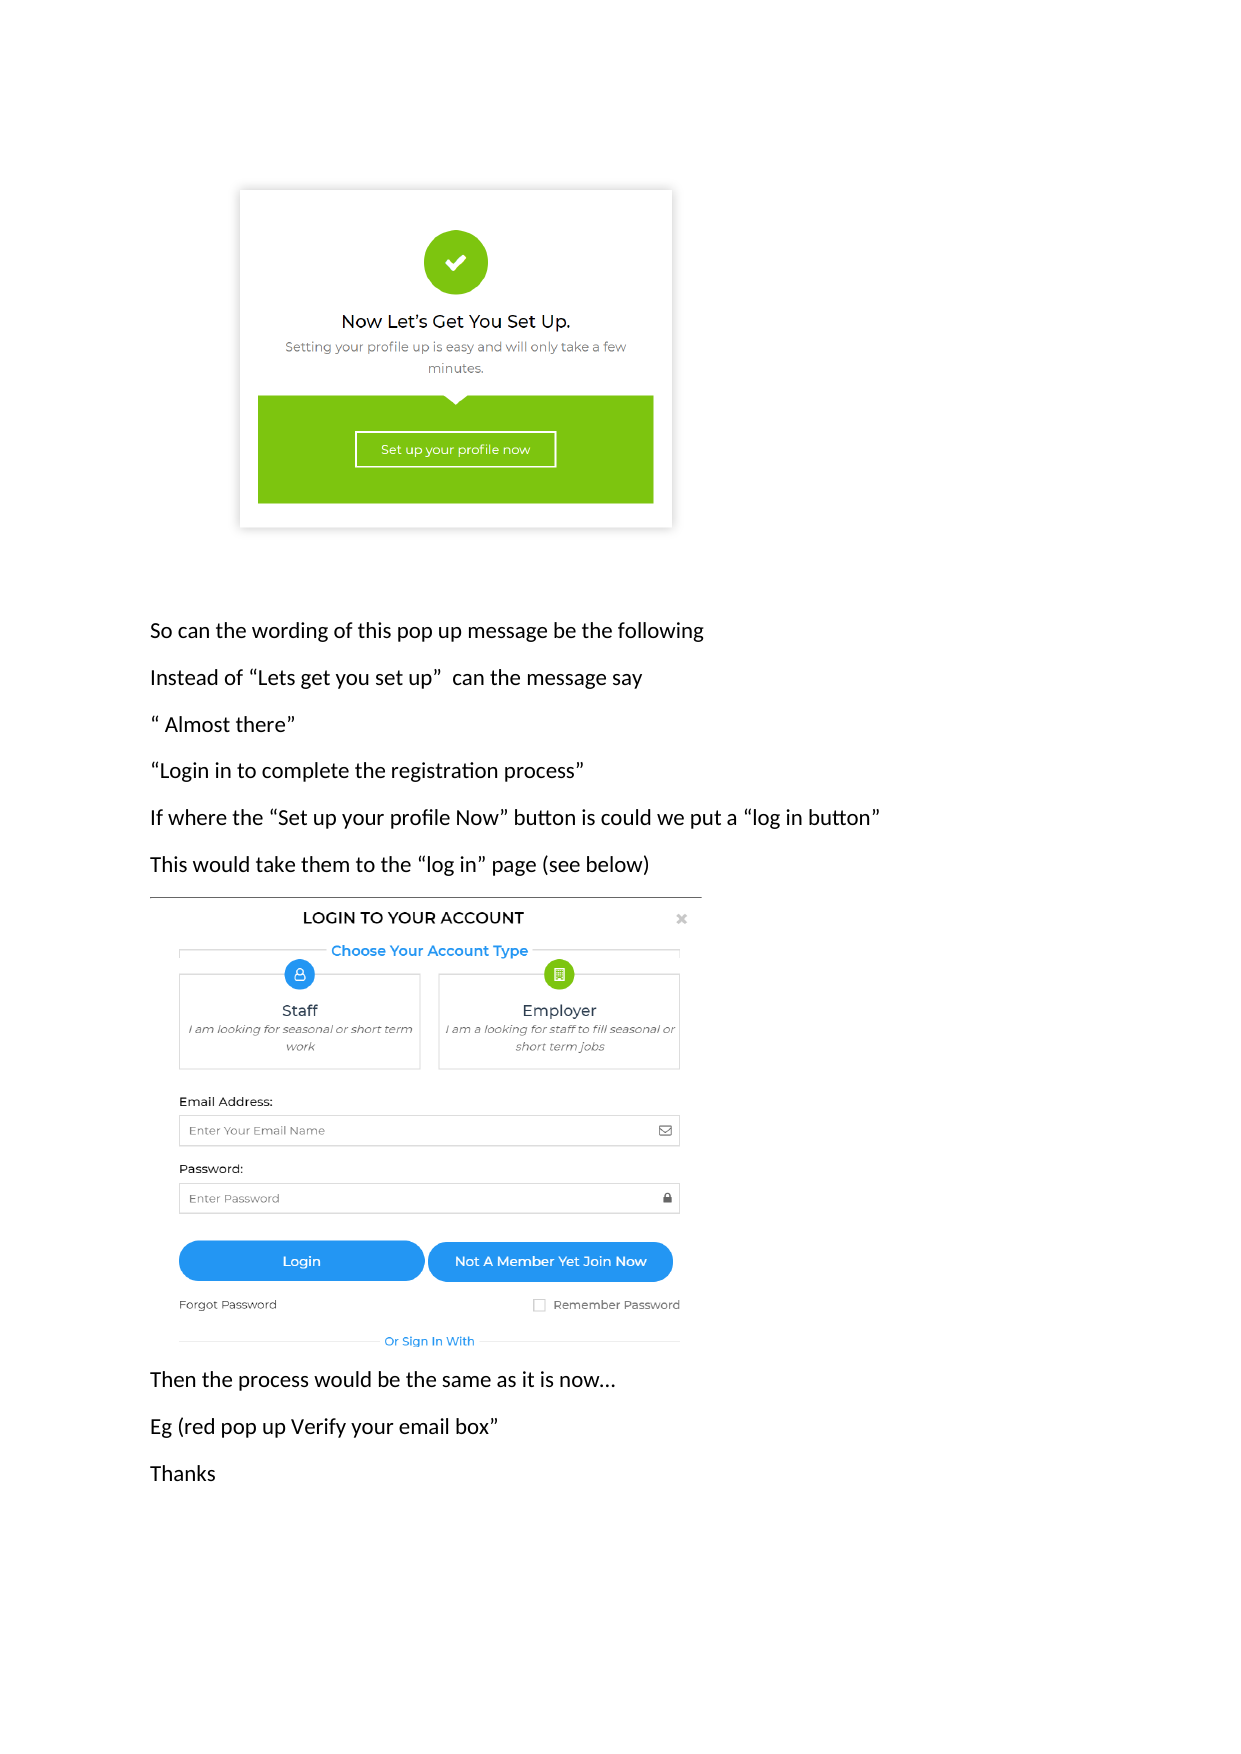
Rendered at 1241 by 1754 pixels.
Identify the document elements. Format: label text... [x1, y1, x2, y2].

picture [150, 897, 702, 1347]
text If where the “Set up your profile Now” button is could we put a “log in button” [150, 803, 1090, 831]
picture [150, 150, 802, 551]
text Eg (red pop up Verify your email box” [150, 1412, 1090, 1440]
text Thanks [150, 1459, 1090, 1487]
text This would take them to the “log in” page (see below) [150, 850, 1090, 878]
text Then the process would be the same as it is now… [150, 1365, 1090, 1393]
text “Login in to complete the registration process” [150, 757, 1090, 784]
text “ Almost there” [150, 710, 1090, 738]
text So can the wording of this pop up message be the following [150, 616, 1090, 644]
text Instead of “Lets get you set up” can the message say [150, 663, 1090, 691]
